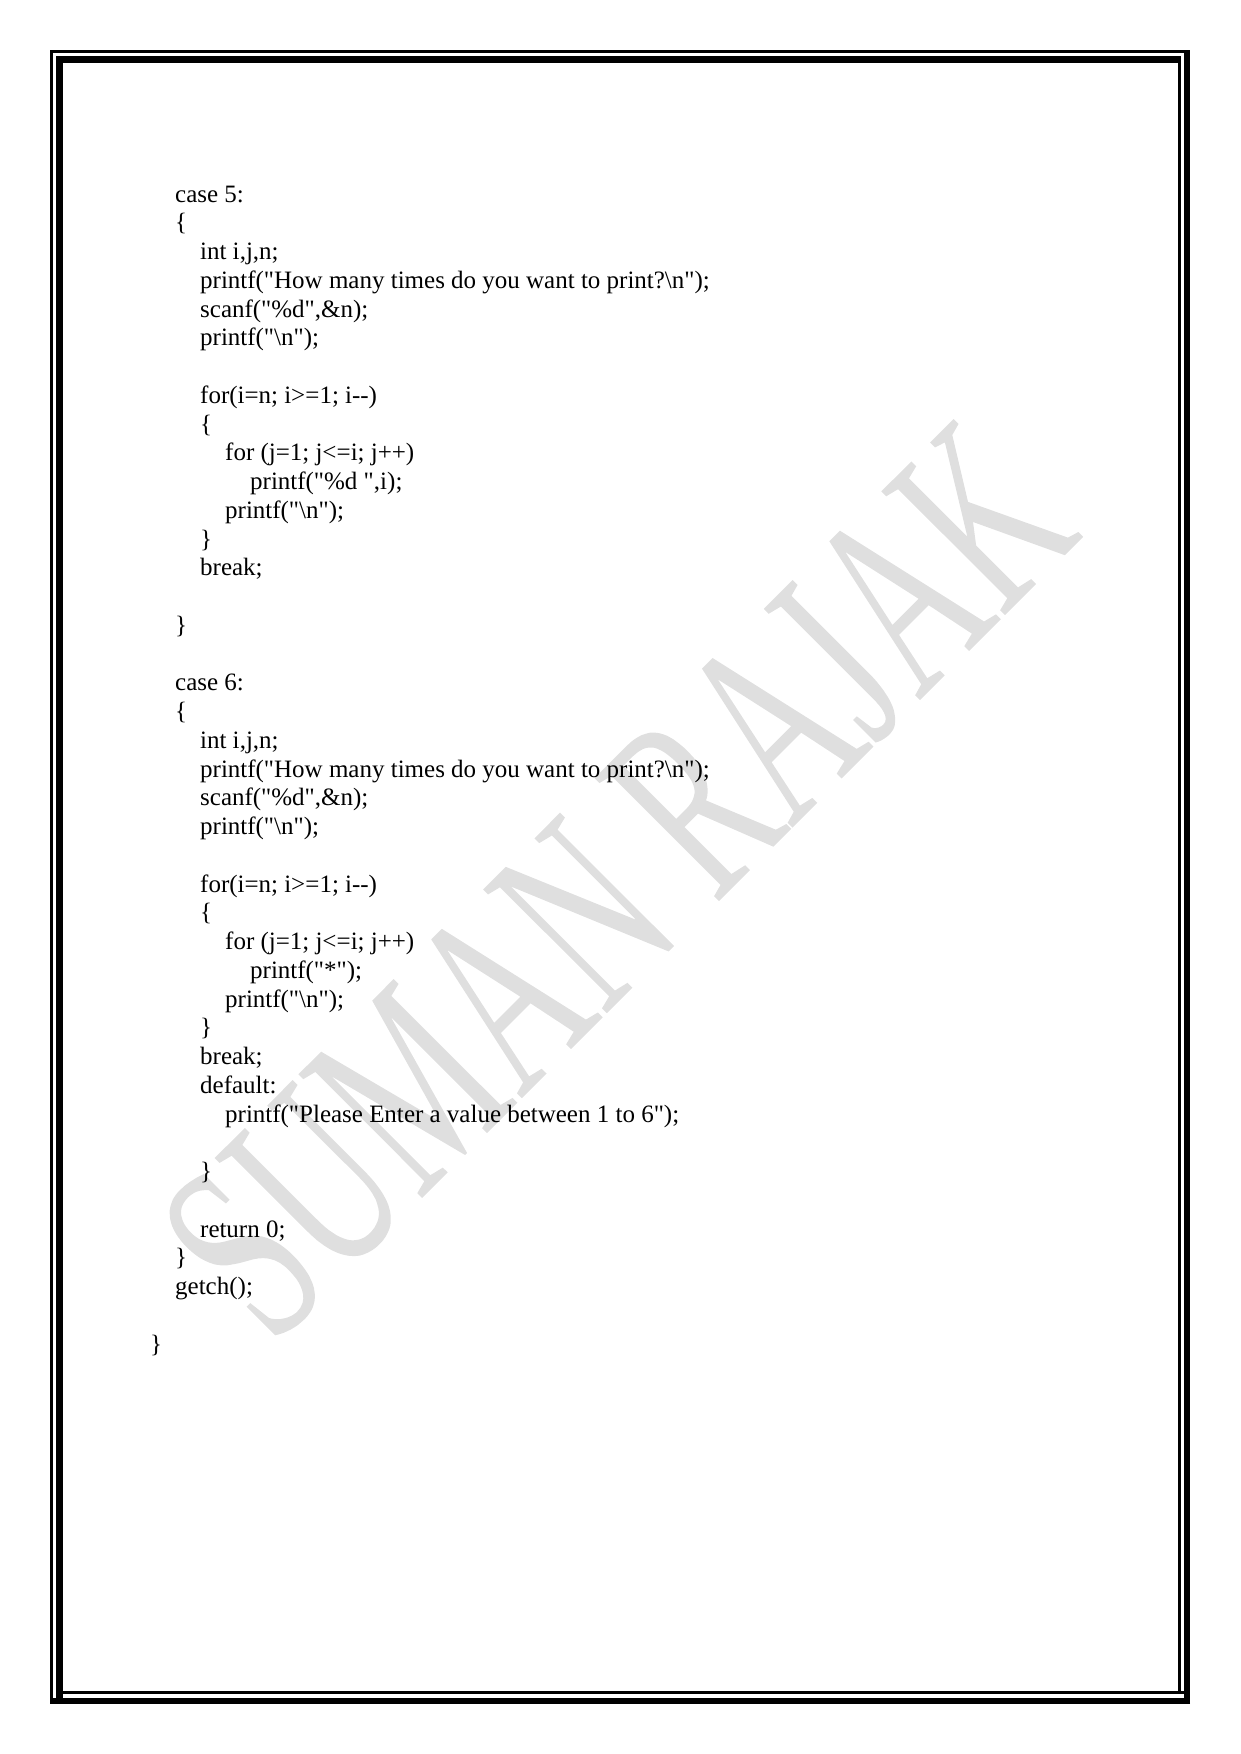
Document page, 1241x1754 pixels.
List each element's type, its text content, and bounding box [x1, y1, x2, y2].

text for(i=n; i>=1; i--) [150, 380, 1090, 409]
text { [150, 696, 1090, 725]
text printf("\n"); [150, 811, 1090, 840]
text printf("\n"); [150, 495, 1090, 524]
text case 6: [150, 667, 1090, 696]
text case 5: [150, 179, 1090, 207]
text scanf("%d",&n); [150, 294, 1090, 322]
text int i,j,n; [150, 236, 1090, 265]
text printf("\n"); [150, 322, 1090, 351]
text { [150, 207, 1090, 236]
text printf("Please Enter a value between 1 to 6"); [150, 1099, 1090, 1127]
text } [150, 524, 1090, 552]
text printf("How many times do you want to print?\n"); [150, 265, 1090, 294]
text for (j=1; j<=i; j++) [150, 926, 1090, 955]
text } [150, 610, 1090, 639]
text for(i=n; i>=1; i--) [150, 869, 1090, 897]
text break; [150, 1041, 1090, 1070]
text } [150, 1329, 1090, 1357]
text } [150, 1242, 1090, 1271]
text default: [150, 1070, 1090, 1099]
text for (j=1; j<=i; j++) [150, 437, 1090, 466]
text printf("*"); [150, 955, 1090, 984]
text scanf("%d",&n); [150, 782, 1090, 811]
text int i,j,n; [150, 725, 1090, 754]
text printf("\n"); [150, 984, 1090, 1012]
text { [150, 897, 1090, 926]
text return 0; [150, 1214, 1090, 1242]
text getch(); [150, 1271, 1090, 1300]
text printf("How many times do you want to print?\n"); [150, 754, 1090, 782]
text } [150, 1156, 1090, 1185]
text printf("%d ",i); [150, 466, 1090, 495]
text break; [150, 552, 1090, 581]
text { [150, 409, 1090, 437]
text } [150, 1012, 1090, 1041]
